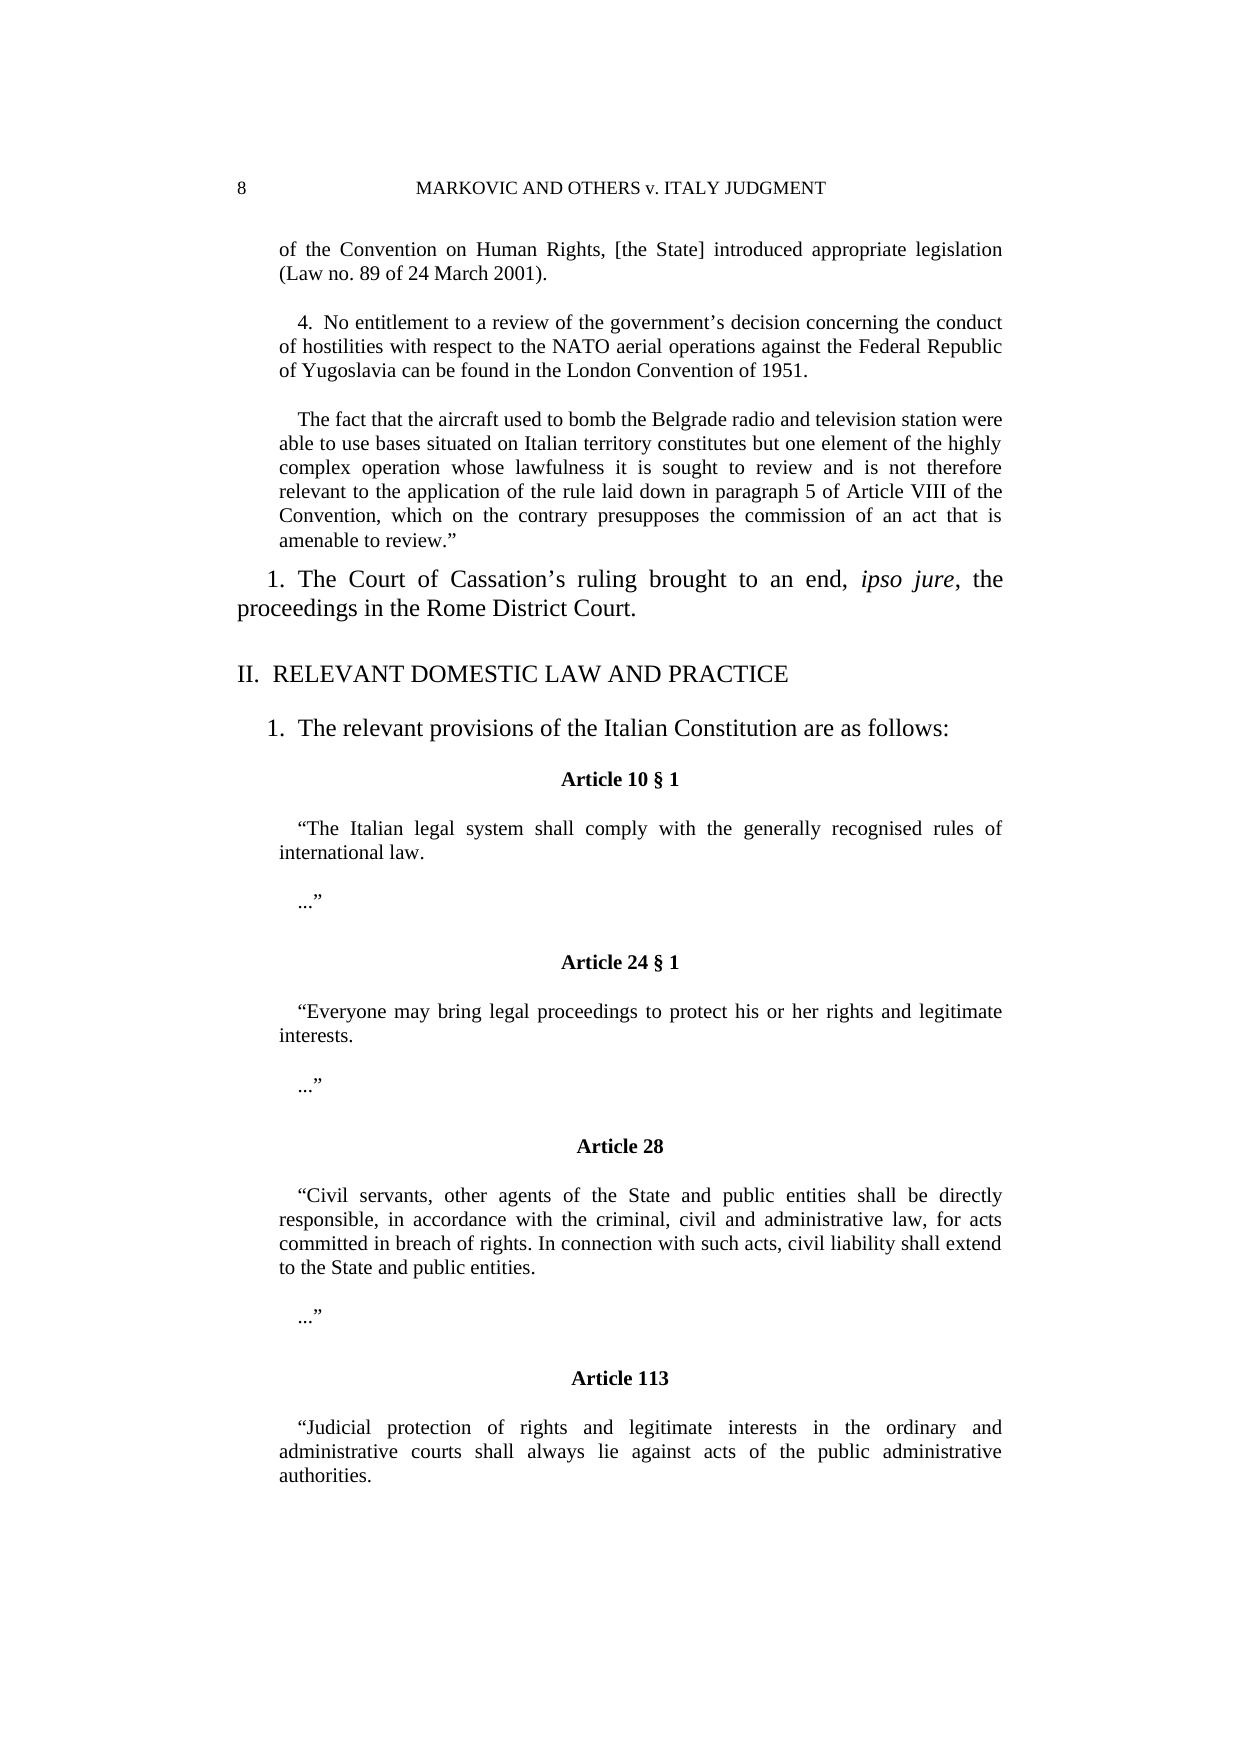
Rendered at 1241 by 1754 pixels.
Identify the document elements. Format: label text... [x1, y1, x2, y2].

text Article 113 [237, 1366, 1003, 1390]
text “Judicial protection of rights and legitimate interests in the ordinary and administrative courts shall always lie against acts of the public administrative authorities. [279, 1415, 1003, 1487]
text ...” [279, 1304, 1003, 1328]
text “Everyone may bring legal proceedings to protect his or her rights and legitimate interests. [279, 999, 1003, 1047]
text II. RELEVANT DOMESTIC LAW AND PRACTICE [237, 659, 1003, 688]
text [279, 237, 1003, 285]
text 19. The Court of Cassation’s ruling brought to an end, ipso jure, the proceedings in the Rome District Court. [237, 564, 1003, 622]
text Article 28 [237, 1134, 1003, 1158]
text 4. No entitlement to a review of the government’s decision concerning the conduct of hostilities with respect to the NATO aerial operations against the can be found in the London Convention of 1951. [279, 310, 1003, 382]
text ...” [279, 889, 1003, 913]
text Article 24 § 1 [237, 950, 1003, 974]
text 20. The relevant provisions of the Italian Constitution are as follows: [237, 713, 1003, 742]
text ...” [279, 1072, 1003, 1097]
text The fact that the aircraft used to bomb the Belgrade radio and television station were able to use bases situated on Italian territory constitutes but one element of the highly complex operation whose lawfulness it is sought to review and is not therefore relevant to the application of the rule laid down in paragraph 5 of Article VIII of the Convention, which on the contrary presupposes the commission of an act that is amenable to review.” [279, 407, 1003, 552]
text “Civil servants, other agents of the State and public entities shall be directly responsible, in accordance with the criminal, civil and administrative law, for acts committed in breach of rights. In connection with such acts, civil liability shall extend to the State and public entities. [279, 1183, 1003, 1279]
text Article 10 § 1 [237, 767, 1003, 791]
text “The Italian legal system shall comply with the generally recognised rules of international law. [279, 816, 1003, 864]
